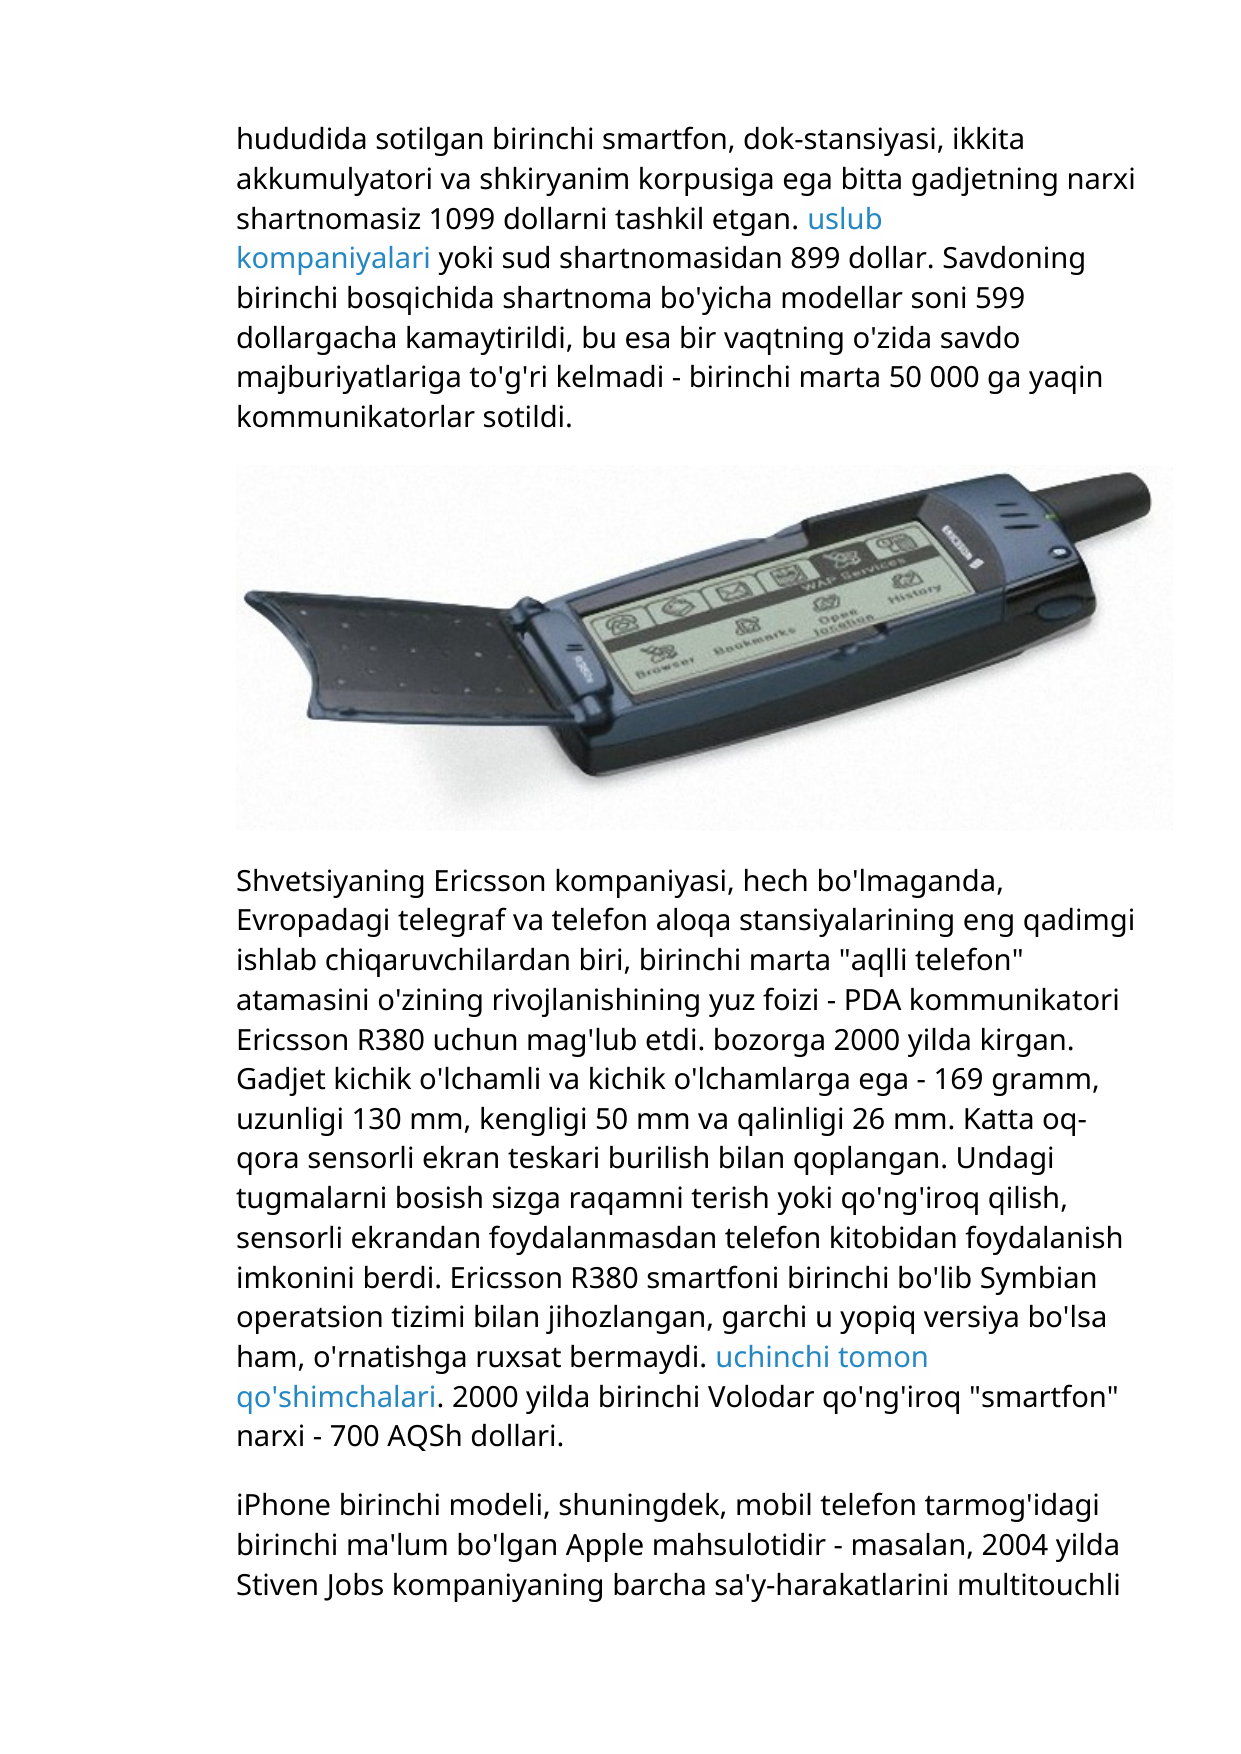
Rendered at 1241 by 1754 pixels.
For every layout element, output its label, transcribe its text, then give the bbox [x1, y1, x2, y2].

picture [235, 465, 1174, 831]
text Shvetsiyaning Ericsson kompaniyasi, hech bo'lmaganda, Evropadagi telegraf va telefon aloqa stansiyalarining eng qadimgi ishlab chiqaruvchilardan biri, birinchi marta "aqlli telefon" atamasini o'zining rivojlanishining yuz foizi - PDA kommunikatori Ericsson R380 uchun mag'lub etdi. bozorga 2000 yilda kirgan. Gadjet kichik o'lchamli va kichik o'lchamlarga ega - 169 gramm, uzunligi 130 mm, kengligi 50 mm va qalinligi 26 mm. Katta oq-qora sensorli ekran teskari burilish bilan qoplangan. Undagi tugmalarni bosish sizga raqamni terish yoki qo'ng'iroq qilish, sensorli ekrandan foydalanmasdan telefon kitobidan foydalanish imkonini berdi. Ericsson R380 smartfoni birinchi bo'lib Symbian operatsion tizimi bilan jihozlangan, garchi u yopiq versiya bo'lsa ham, o'rnatishga ruxsat bermaydi. uchinchi tomon qo'shimchalari. 2000 yilda birinchi Volodar qo'ng'iroq "smartfon" narxi - 700 AQSh dollari. [236, 860, 1140, 1455]
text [236, 118, 1140, 436]
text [236, 1484, 1140, 1603]
